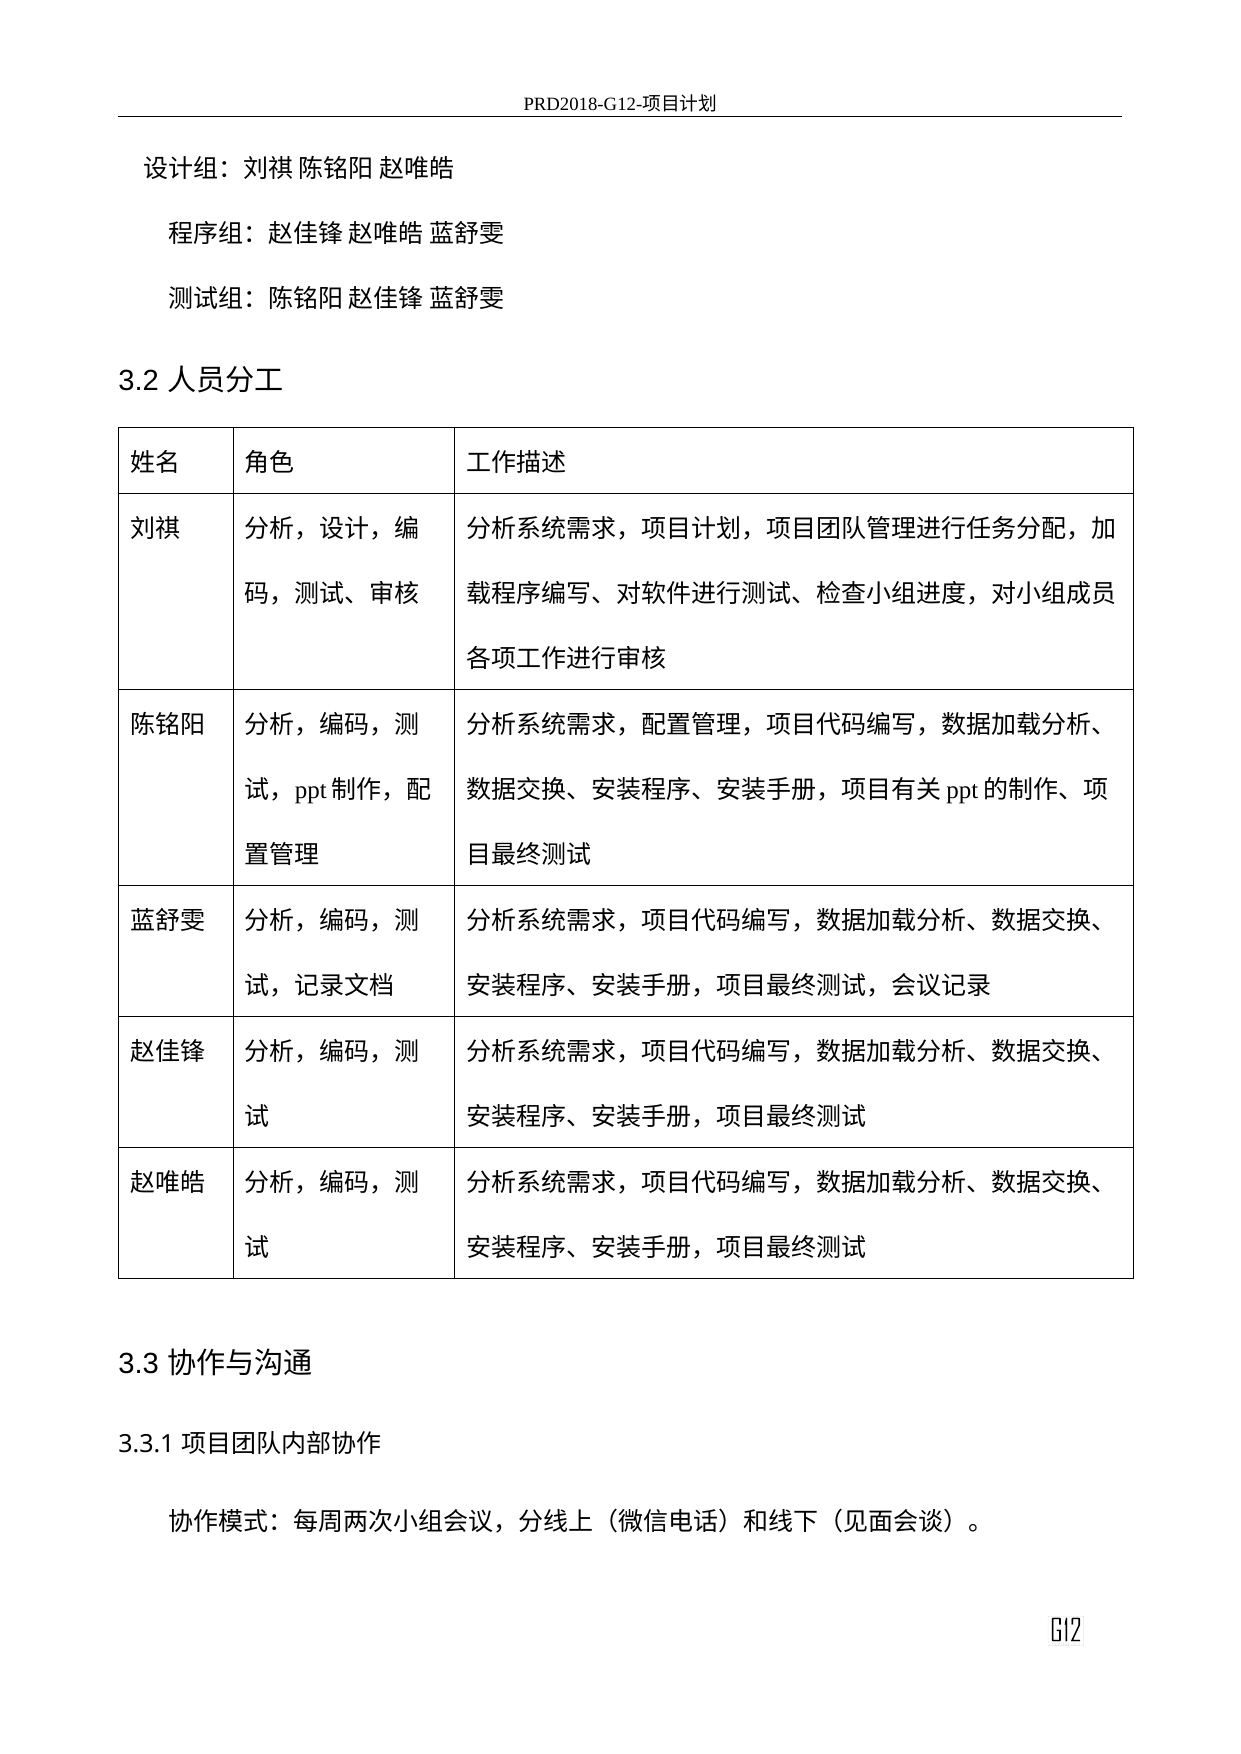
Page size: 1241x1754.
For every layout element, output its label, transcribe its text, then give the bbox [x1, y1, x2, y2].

table_cell 赵唯皓 [119, 1148, 233, 1278]
table_cell 刘祺 [119, 494, 233, 689]
table_cell 分析，编码，测试 [234, 1017, 454, 1147]
table_cell 分析，编码，测试 [234, 1148, 454, 1278]
table_cell 分析，设计，编码，测试、审核 [234, 494, 454, 689]
subtitle 3.3 协作与沟通 [118, 1328, 1122, 1393]
table_cell 分析系统需求，项目代码编写，数据加载分析、数据交换、安装程序、安装手册，项目最终测试 [455, 1017, 1133, 1147]
text 设计组：刘祺 陈铭阳 赵唯皓 [118, 134, 1122, 199]
table_header 工作描述 [455, 428, 1133, 493]
table_cell 分析系统需求，项目代码编写，数据加载分析、数据交换、安装程序、安装手册，项目最终测试 [455, 1148, 1133, 1278]
table_cell 分析系统需求，项目计划，项目团队管理进行任务分配，加载程序编写、对软件进行测试、检查小组进度，对小组成员各项工作进行审核 [455, 494, 1133, 689]
table_cell 蓝舒雯 [119, 886, 233, 1016]
text 3.3.1 项目团队内部协作 [118, 1409, 1122, 1474]
text 协作模式：每周两次小组会议，分线上（微信电话）和线下（见面会谈）。 [118, 1487, 1122, 1552]
text 测试组：陈铭阳 赵佳锋 蓝舒雯 [118, 264, 1122, 329]
picture [1047, 1613, 1085, 1651]
table_cell 分析，编码，测试，记录文档 [234, 886, 454, 1016]
table_header 角色 [234, 428, 454, 493]
table_cell 分析，编码，测试，ppt制作，配置管理 [234, 690, 454, 885]
table_cell 陈铭阳 [119, 690, 233, 885]
table_cell 赵佳锋 [119, 1017, 233, 1147]
text 程序组：赵佳锋 赵唯皓 蓝舒雯 [118, 199, 1122, 264]
table_header 姓名 [119, 428, 233, 493]
table_cell 分析系统需求，配置管理，项目代码编写，数据加载分析、数据交换、安装程序、安装手册，项目有关ppt的制作、项目最终测试 [455, 690, 1133, 885]
subtitle 3.2 人员分工 [118, 346, 1122, 411]
table_cell 分析系统需求，项目代码编写，数据加载分析、数据交换、安装程序、安装手册，项目最终测试，会议记录 [455, 886, 1133, 1016]
